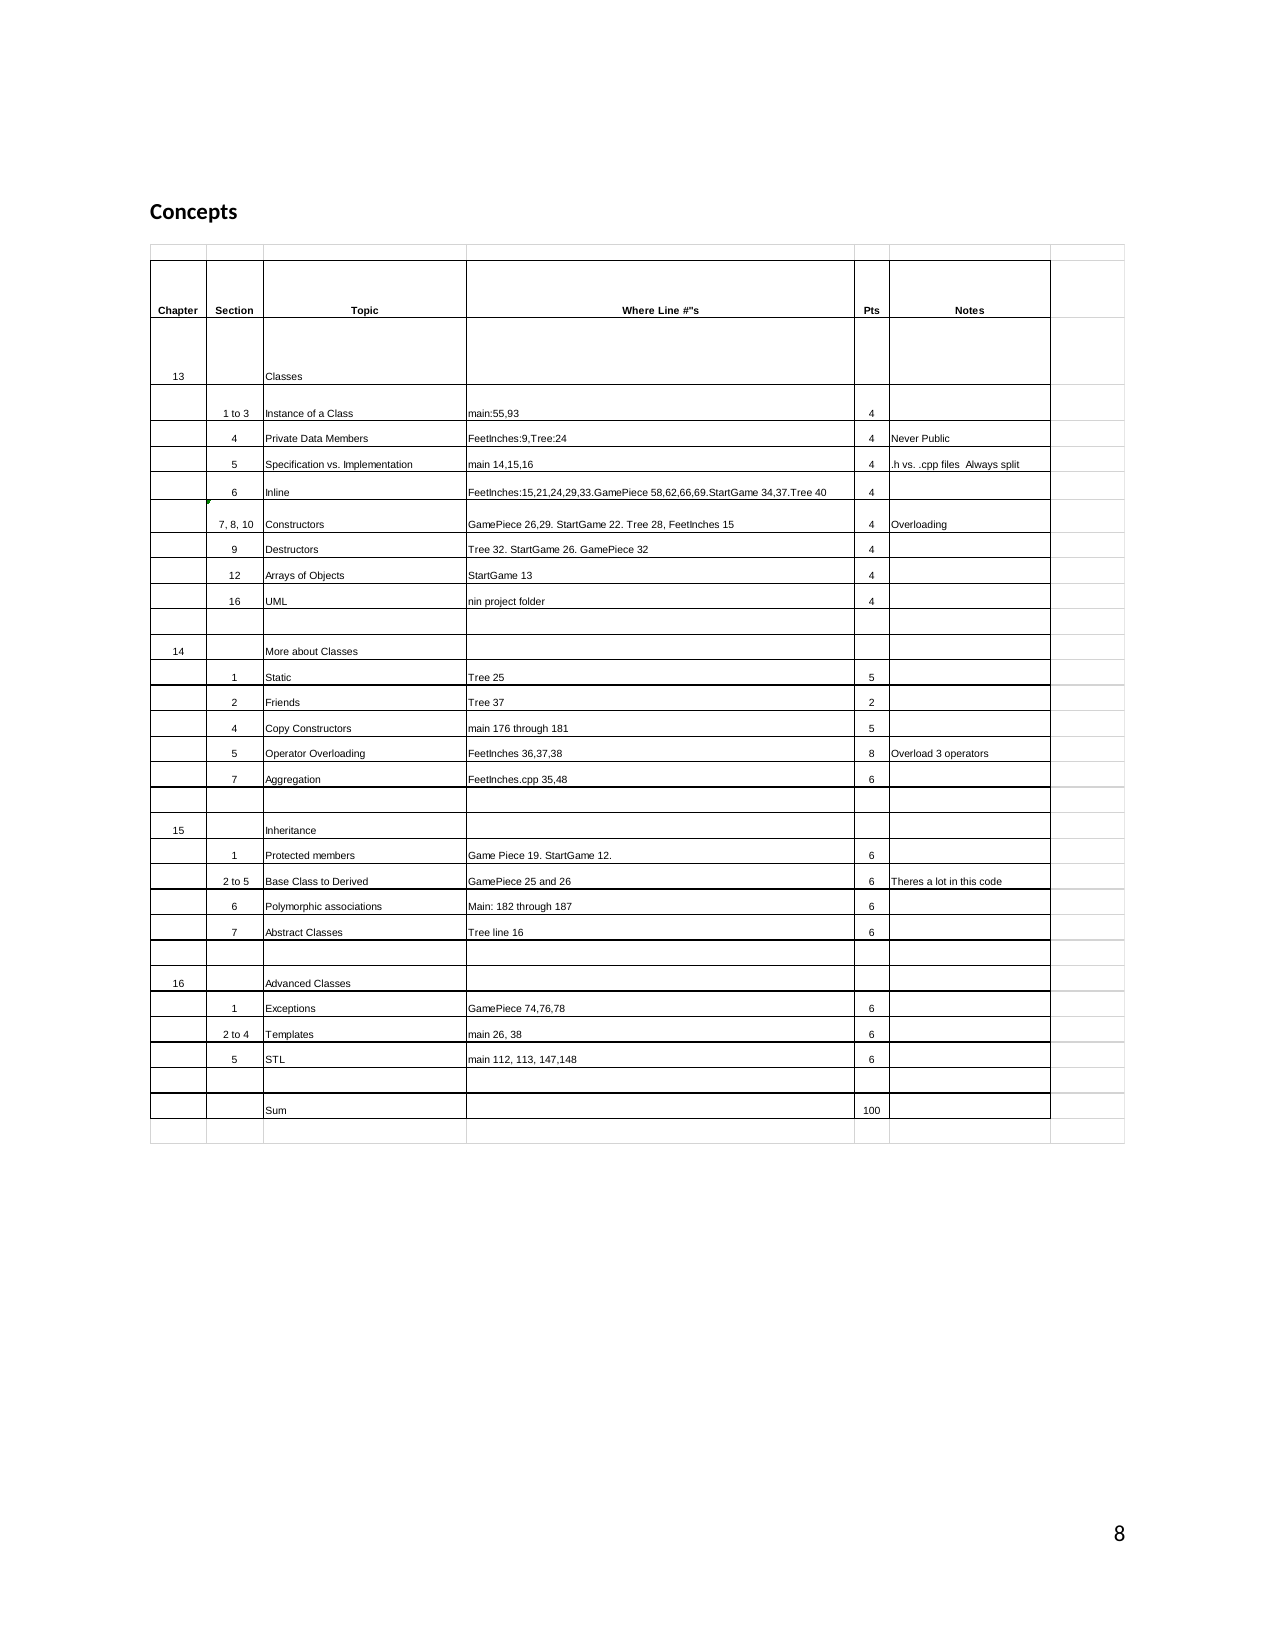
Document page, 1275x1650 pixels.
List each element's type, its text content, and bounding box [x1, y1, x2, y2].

text Concepts [150, 197, 1125, 225]
